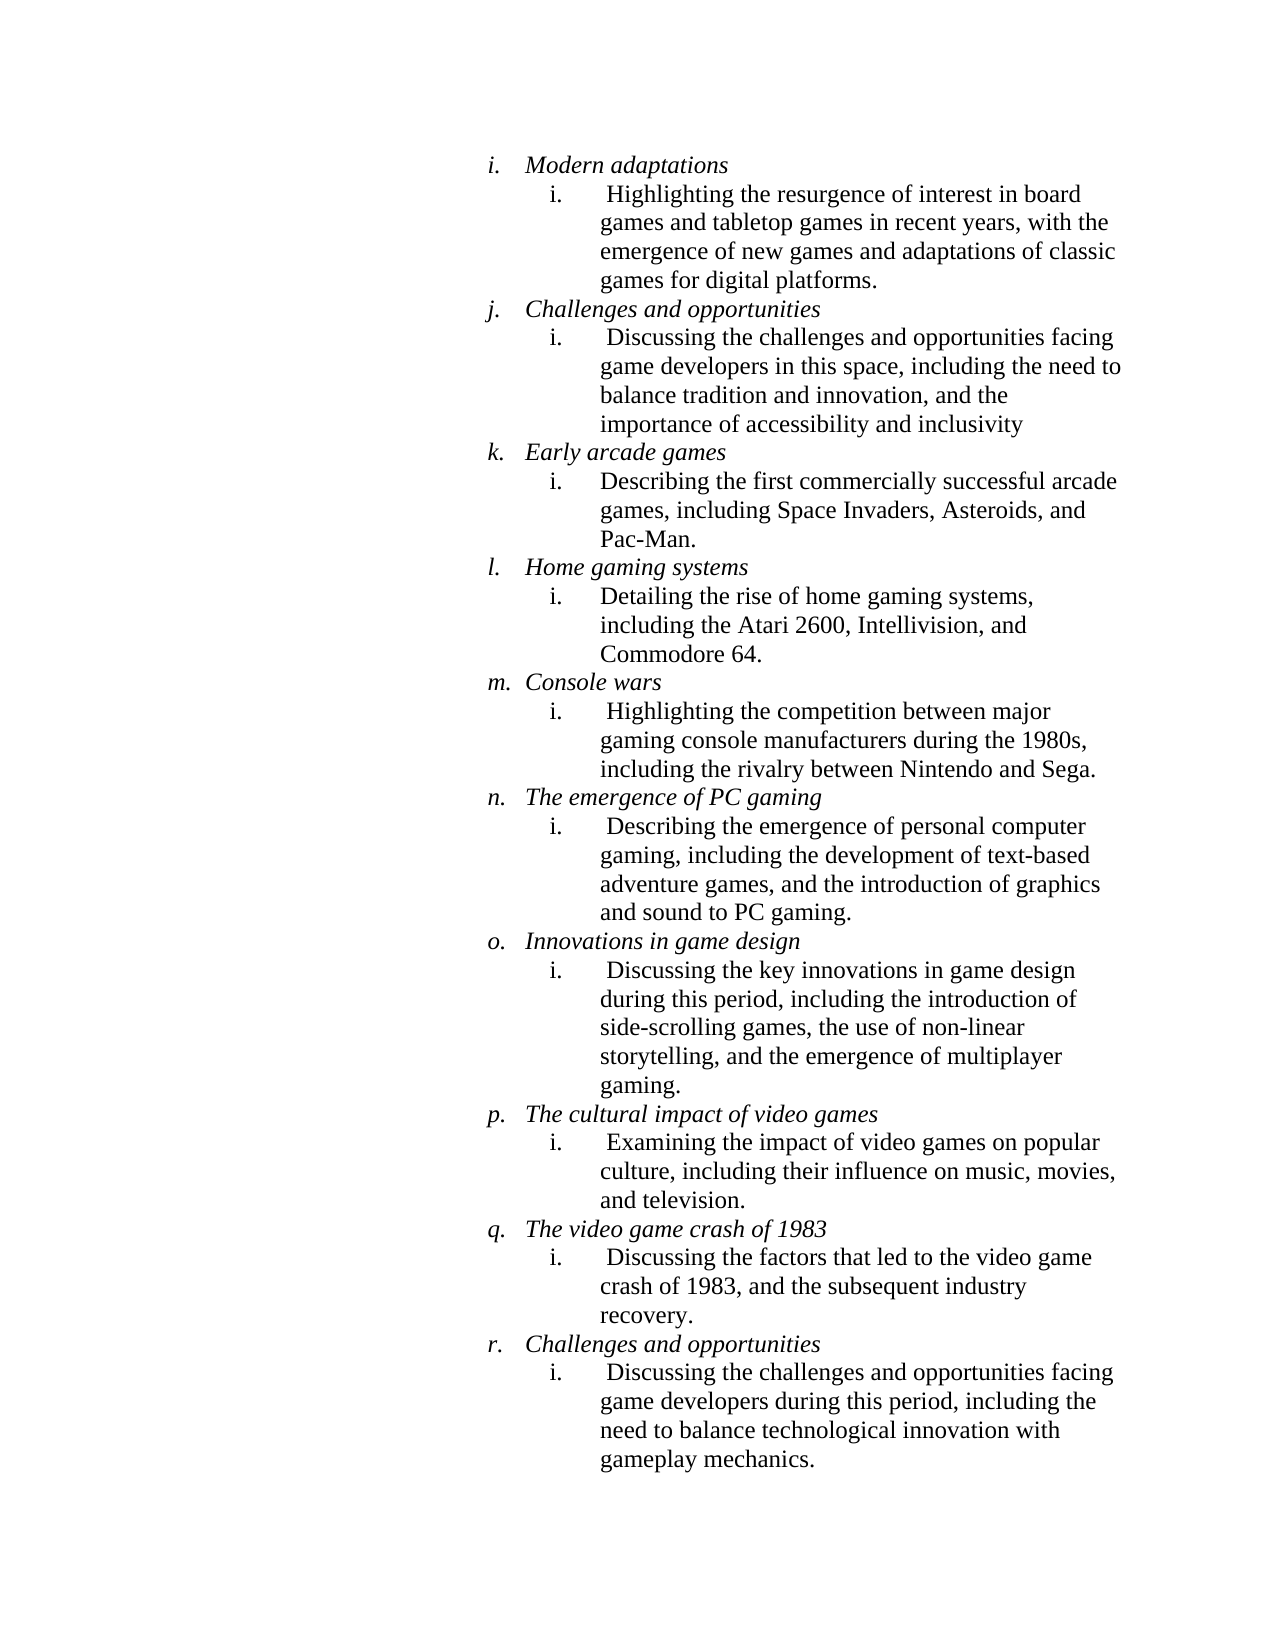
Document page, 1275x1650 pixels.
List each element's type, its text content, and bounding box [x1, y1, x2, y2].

list Discussing the key innovations in game design during this period, including the introduction of side-scrolling games, the use of non-linear storytelling, and the emergence of multiplayer gaming. [562, 955, 1125, 1099]
list Discussing the factors that led to the video game crash of 1983, and the subsequent industry recovery. [562, 1242, 1125, 1329]
list Discussing the challenges and opportunities facing game developers in this space, including the need to balance tradition and innovation, and the importance of accessibility and inclusivity [562, 322, 1125, 437]
subtitle Challenges and opportunities [487, 294, 1125, 322]
list Examining the impact of video games on popular culture, including their influence on music, movies, and television. [562, 1127, 1125, 1214]
subtitle Home gaming systems [487, 552, 1125, 581]
subtitle Innovations in game design [487, 926, 1125, 955]
subtitle Modern adaptations [487, 150, 1125, 179]
list Discussing the challenges and opportunities facing game developers during this period, including the need to balance technological innovation with gameplay mechanics. [562, 1357, 1125, 1472]
list Highlighting the resurgence of interest in board games and tabletop games in recent years, with the emergence of new games and adaptations of classic games for digital platforms. [562, 179, 1125, 294]
list Describing the emergence of personal computer gaming, including the development of text-based adventure games, and the introduction of graphics and sound to PC gaming. [562, 811, 1125, 926]
list Describing the first commercially successful arcade games, including Space Invaders, Asteroids, and Pac-Man. [562, 466, 1125, 552]
subtitle The emergence of PC gaming [487, 782, 1125, 811]
subtitle Early arcade games [487, 437, 1125, 466]
list Highlighting the competition between major gaming console manufacturers during the 1980s, including the rivalry between Nintendo and Sega. [562, 696, 1125, 782]
subtitle The video game crash of 1983 [487, 1214, 1125, 1242]
subtitle Challenges and opportunities [487, 1329, 1125, 1357]
subtitle Console wars [487, 667, 1125, 696]
subtitle The cultural impact of video games [487, 1099, 1125, 1127]
list Detailing the rise of home gaming systems, including the Atari 2600, Intellivision, and Commodore 64. [562, 581, 1125, 667]
